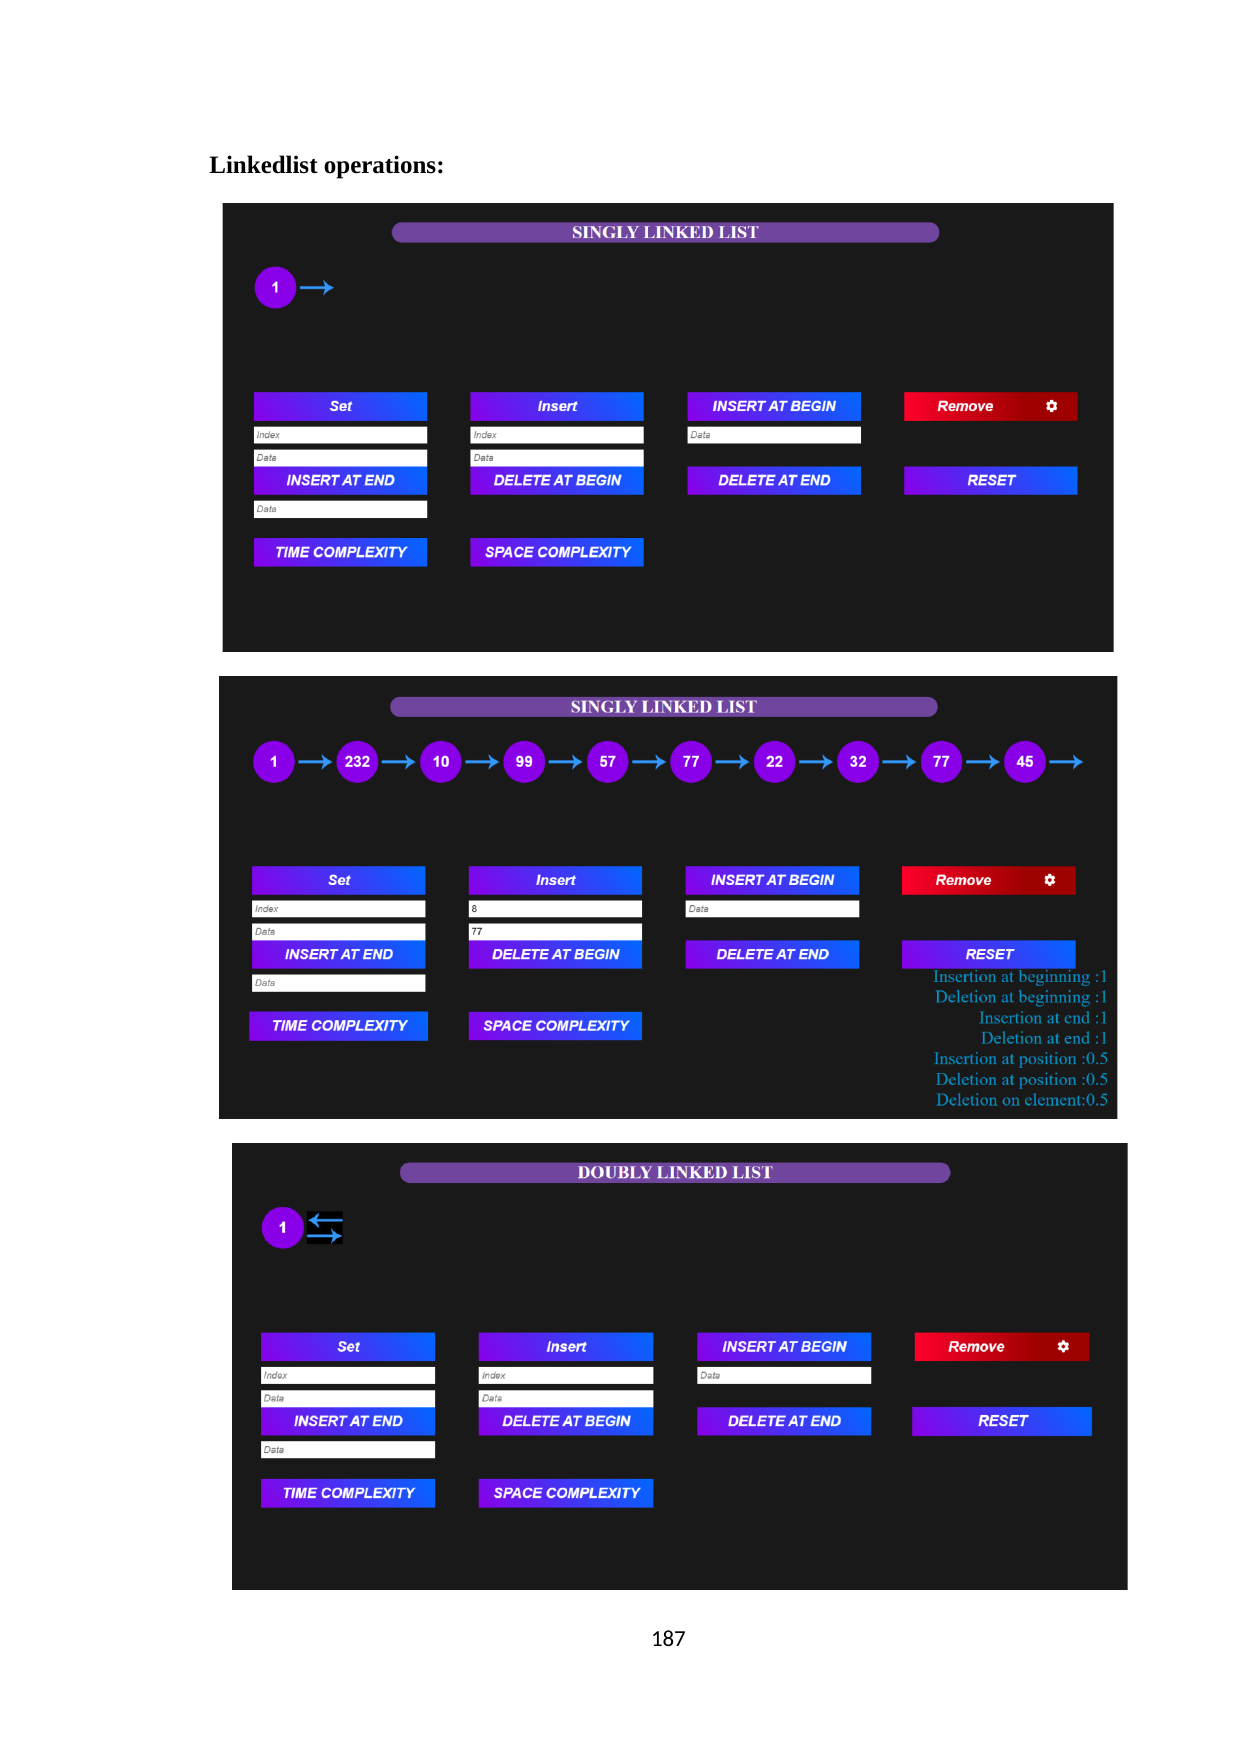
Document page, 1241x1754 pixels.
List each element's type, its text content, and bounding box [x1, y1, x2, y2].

picture [219, 676, 1118, 1119]
text Linkedlist operations: [209, 150, 1127, 179]
picture [222, 203, 1114, 652]
picture [232, 1143, 1128, 1590]
